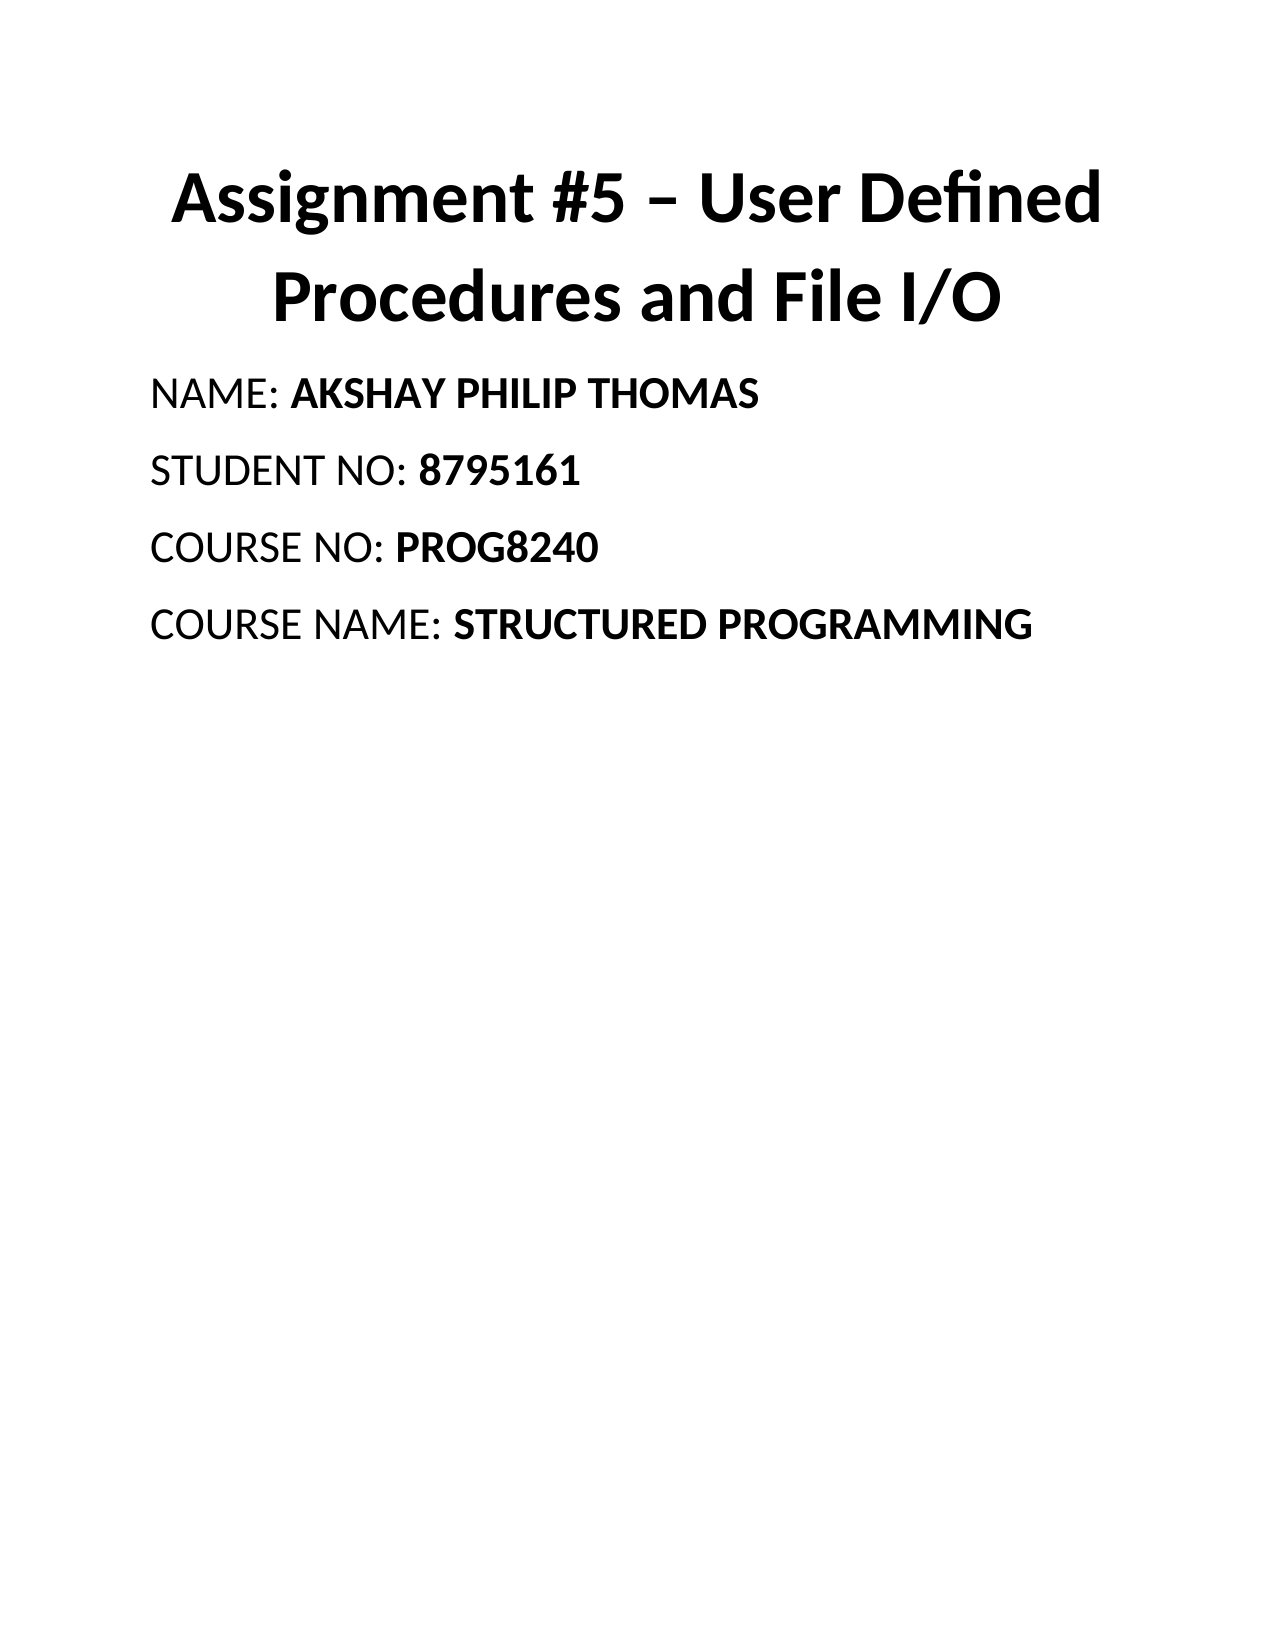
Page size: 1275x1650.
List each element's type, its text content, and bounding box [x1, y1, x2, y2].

text COURSE NO: PROG8240 [150, 518, 1125, 574]
text Assignment #5 – User Defined Procedures and File I/O [150, 150, 1125, 340]
text NAME: AKSHAY PHILIP THOMAS [150, 364, 1125, 420]
text STUDENT NO: 8795161 [150, 441, 1125, 497]
text COURSE NAME: STRUCTURED PROGRAMMING [150, 595, 1125, 651]
